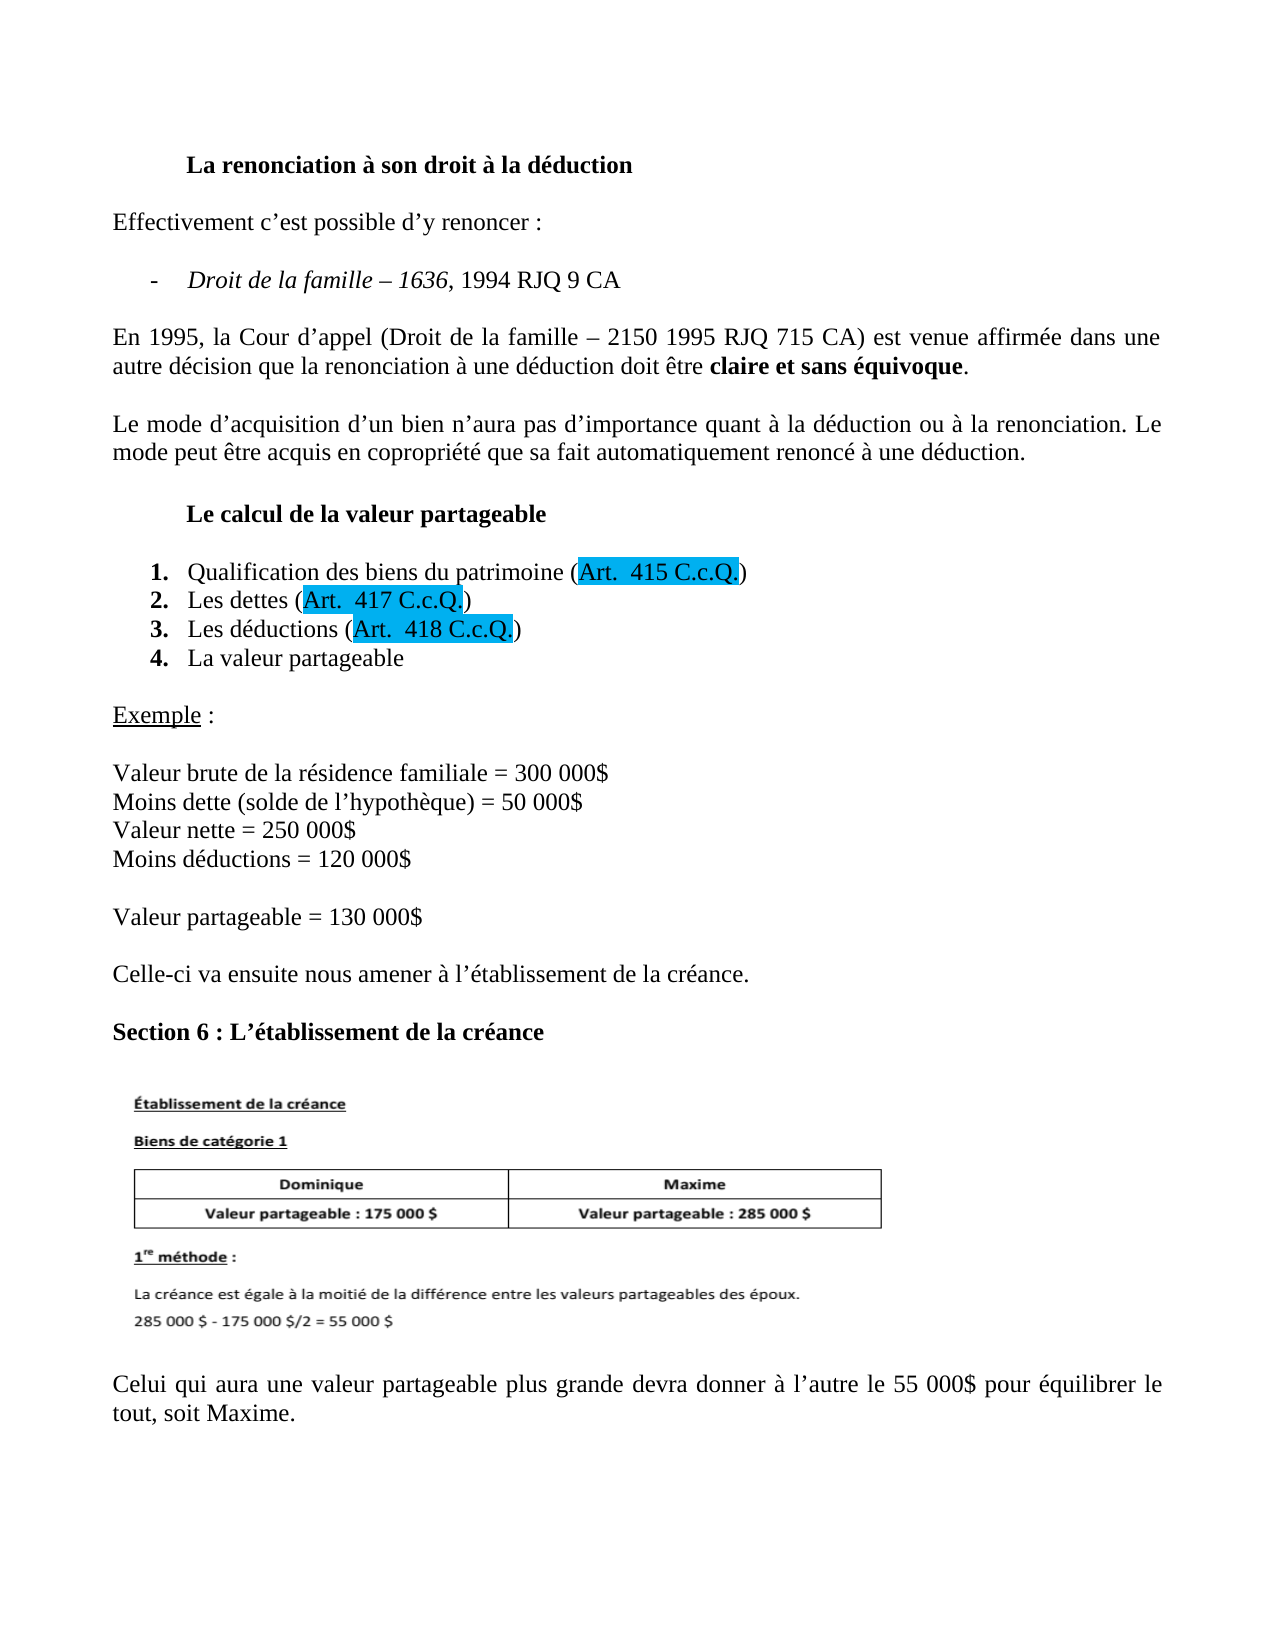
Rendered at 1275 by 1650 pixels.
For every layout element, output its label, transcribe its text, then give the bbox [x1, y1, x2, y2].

list Les déductions (Art. 418 C.c.Q.) [150, 614, 353, 643]
list Les dettes (Art. 417 C.c.Q.) [150, 585, 303, 614]
text Moins dette (solde de l’hypothèque) = 50 000$ [112, 787, 1162, 815]
list Qualification des biens du patrimoine (Art. 415 C.c.Q.) [150, 557, 578, 585]
list Qualification des biens du patrimoine (Art. 415 C.c.Q.) [739, 557, 1162, 585]
text Celui qui aura une valeur partageable plus grande devra donner à l’autre le 55 000$ pour équilibrer le tout, soit Maxime. [112, 1369, 1162, 1427]
text Valeur nette = 250 000$ [112, 815, 1162, 844]
subtitle Le calcul de la valeur partageable [186, 499, 1162, 528]
text Celle-ci va ensuite nous amener à l’établissement de la créance. [112, 959, 1162, 988]
text En 1995, la Cour d’appel (Droit de la famille – 2150 1995 RJQ 715 CA) est venue affirmée dans une autre décision que la renonciation à une déduction doit être claire et sans équivoque. [112, 322, 1162, 380]
text Effectivement c’est possible d’y renoncer : [112, 207, 1162, 236]
list Les dettes (Art. 417 C.c.Q.) [463, 585, 1162, 614]
text Valeur partageable = 130 000$ [112, 902, 1162, 930]
list Les déductions (Art. 418 C.c.Q.) [513, 614, 1162, 643]
text Valeur brute de la résidence familiale = 300 000$ [112, 758, 1162, 787]
text Exemple : [112, 700, 1162, 729]
text Le mode d’acquisition d’un bien n’aura pas d’importance quant à la déduction ou à la renonciation. Le mode peut être acquis en copropriété que sa fait automatiquement renoncé à une déduction. [112, 409, 1162, 466]
subtitle Section 6 : L’établissement de la créance [112, 1017, 1162, 1045]
subtitle La renonciation à son droit à la déduction [186, 150, 1162, 179]
text Moins déductions = 120 000$ [112, 844, 1162, 873]
list La valeur partageable [150, 643, 1162, 672]
list Droit de la famille – 1636, 1994 RJQ 9 CA [150, 265, 1162, 294]
